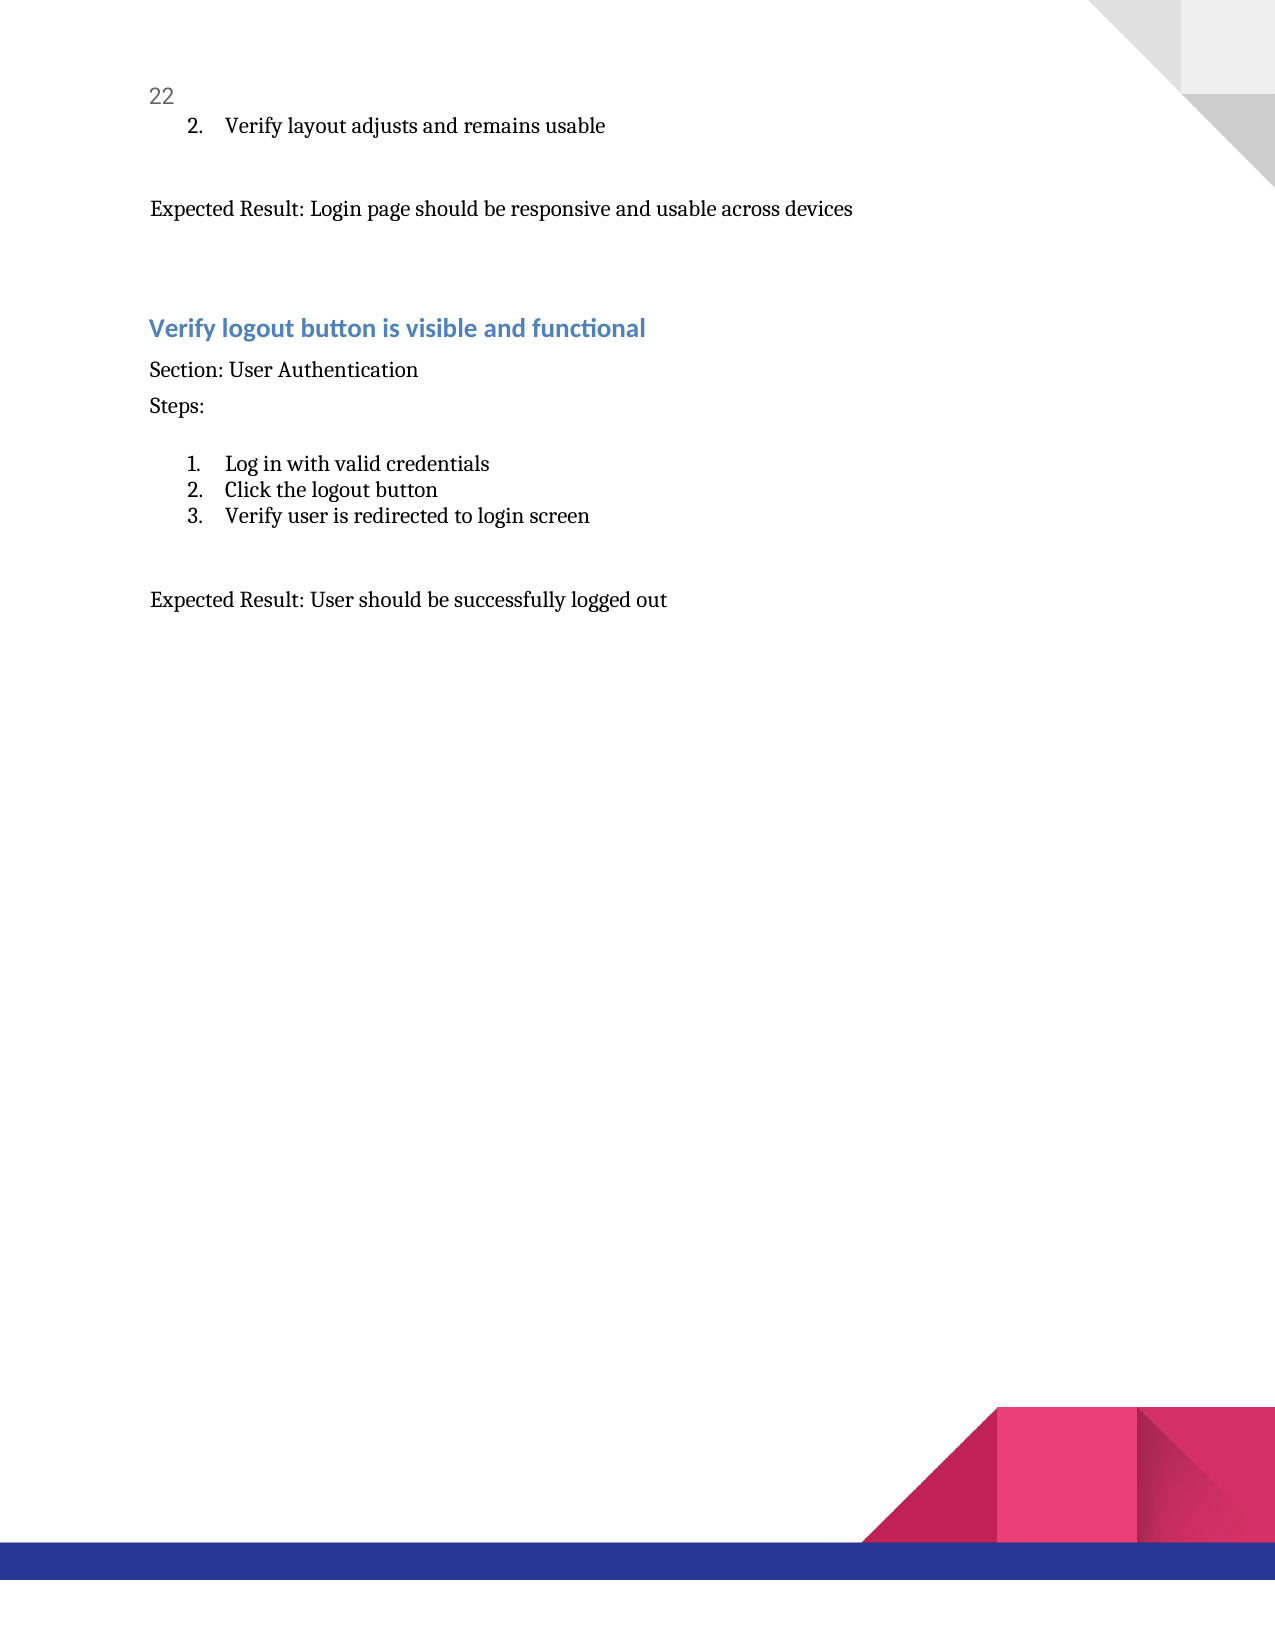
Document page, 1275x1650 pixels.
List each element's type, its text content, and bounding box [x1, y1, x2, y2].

list Click the logout button [187, 477, 1125, 503]
list Log in with valid credentials [187, 450, 1125, 477]
list Verify layout adjusts and remains usable [187, 112, 1125, 139]
list Verify user is redirected to login screen [187, 503, 1125, 529]
picture [1087, 0, 1275, 188]
text Expected Result: Login page should be responsive and usable across devices [150, 196, 1125, 222]
text Section: User Authentication Steps: [150, 357, 1125, 419]
subtitle Verify logout button is visible and functional [148, 311, 1125, 344]
text Expected Result: User should be successfully logged out [150, 587, 1125, 613]
picture [0, 1405, 1275, 1580]
